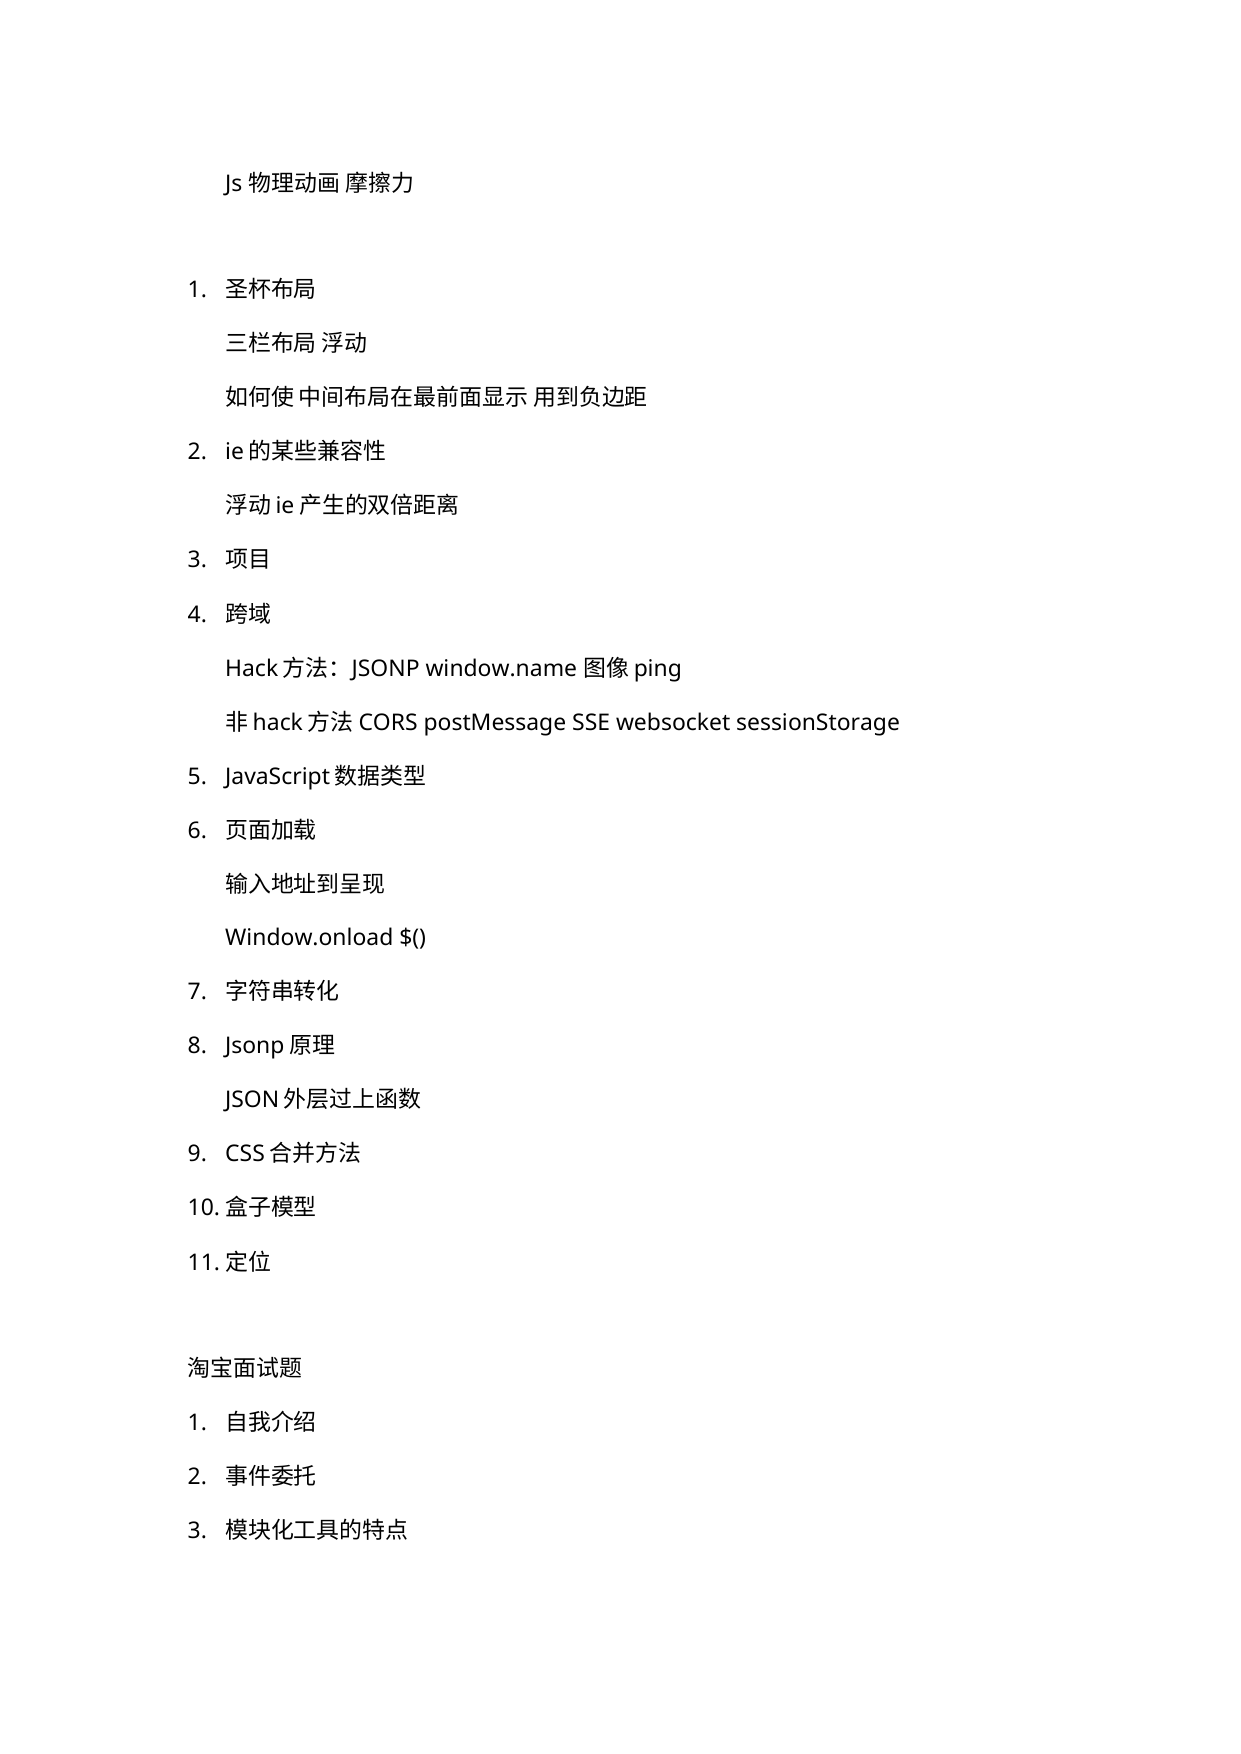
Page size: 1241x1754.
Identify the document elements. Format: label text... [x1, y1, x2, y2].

list Jsonp原理 [187, 1027, 1053, 1060]
list CSS合并方法 [187, 1135, 1053, 1168]
list 自我介绍 [187, 1404, 1053, 1437]
list 事件委托 [187, 1458, 1053, 1491]
list 三栏布局 浮动 [225, 325, 1053, 358]
list Js 物理动画 摩擦力 [225, 164, 1053, 198]
list Hack方法：JSONP window.name 图像ping [225, 650, 1053, 683]
list 页面加载 [187, 812, 1053, 846]
list 如何使 中间布局在最前面显示 用到负边距 [225, 379, 1053, 412]
list 跨域 [187, 596, 1053, 629]
list Window.onload $() [225, 920, 1053, 952]
list JavaScript数据类型 [187, 758, 1053, 791]
list 浮动ie产生的双倍距离 [225, 487, 1053, 521]
list JSON外层过上函数 [225, 1081, 1053, 1114]
text 淘宝面试题 [187, 1349, 1053, 1383]
list 非hack方法 CORS postMessage SSE websocket sessionStorage [225, 704, 1053, 737]
list 盒子模型 [187, 1189, 1053, 1222]
list 字符串转化 [187, 972, 1053, 1006]
list 定位 [187, 1243, 1053, 1277]
list 圣杯布局 [187, 271, 1053, 304]
list ie的某些兼容性 [187, 433, 1053, 466]
list 输入地址到呈现 [225, 866, 1053, 899]
list 模块化工具的特点 [187, 1512, 1053, 1545]
list 项目 [187, 541, 1053, 575]
